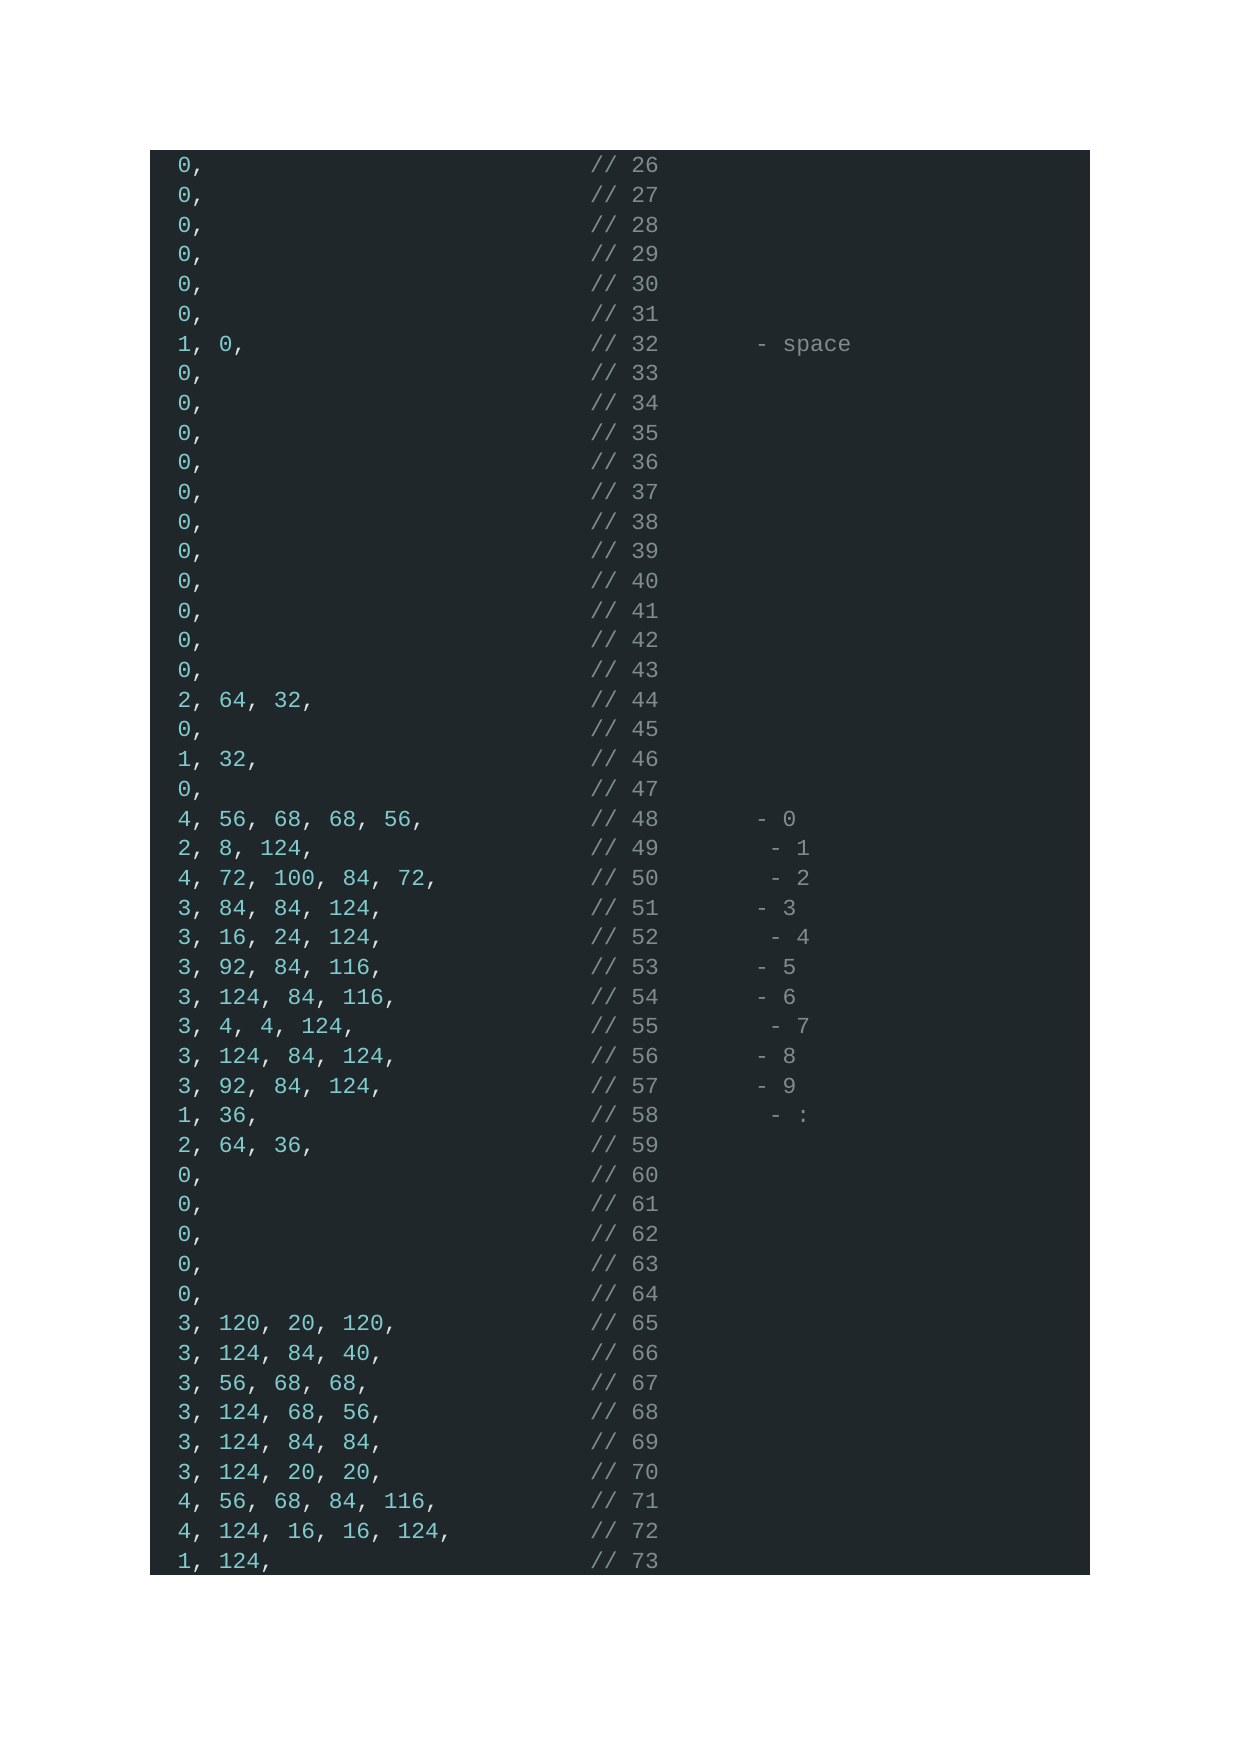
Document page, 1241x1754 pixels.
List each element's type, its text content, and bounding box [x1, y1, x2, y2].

text 1, 32, // 46 [150, 744, 1090, 773]
text 0, // 63 [150, 1248, 1090, 1278]
text 1, 124, // 73 [150, 1545, 1090, 1575]
text 3, 124, 84, 124, // 56 - 8 [150, 1041, 1090, 1070]
text 3, 84, 84, 124, // 51 - 3 [150, 892, 1090, 922]
text 2, 64, 36, // 59 [150, 1130, 1090, 1159]
text 3, 124, 84, 84, // 69 [150, 1427, 1090, 1456]
text 0, // 43 [150, 655, 1090, 684]
text 4, 124, 16, 16, 124, // 72 [150, 1516, 1090, 1545]
text 0, // 27 [150, 180, 1090, 209]
text 0, // 30 [150, 269, 1090, 298]
text 0, // 38 [150, 506, 1090, 536]
text 0, // 31 [150, 298, 1090, 328]
text 3, 124, 84, 116, // 54 - 6 [150, 981, 1090, 1011]
text 4, 72, 100, 84, 72, // 50 - 2 [150, 862, 1090, 892]
text 2, 8, 124, // 49 - 1 [150, 833, 1090, 862]
text 2, 64, 32, // 44 [150, 684, 1090, 714]
text 0, // 28 [150, 209, 1090, 239]
text 4, 56, 68, 84, 116, // 71 [150, 1486, 1090, 1516]
text 0, // 61 [150, 1189, 1090, 1219]
text 3, 124, 68, 56, // 68 [150, 1397, 1090, 1427]
text 0, // 37 [150, 477, 1090, 506]
text 3, 16, 24, 124, // 52 - 4 [150, 922, 1090, 952]
text 0, // 35 [150, 417, 1090, 447]
text 3, 120, 20, 120, // 65 [150, 1308, 1090, 1337]
text 0, // 64 [150, 1278, 1090, 1308]
text 0, // 62 [150, 1219, 1090, 1248]
text 3, 124, 84, 40, // 66 [150, 1337, 1090, 1367]
text 3, 92, 84, 124, // 57 - 9 [150, 1070, 1090, 1100]
text 0, // 34 [150, 387, 1090, 417]
text 3, 124, 20, 20, // 70 [150, 1456, 1090, 1486]
text 1, 36, // 58 - : [150, 1100, 1090, 1130]
text 3, 4, 4, 124, // 55 - 7 [150, 1011, 1090, 1041]
text 0, // 47 [150, 773, 1090, 803]
text 3, 56, 68, 68, // 67 [150, 1367, 1090, 1397]
text 0, // 41 [150, 595, 1090, 625]
text 0, // 40 [150, 566, 1090, 595]
text 0, // 29 [150, 239, 1090, 269]
text 0, // 33 [150, 358, 1090, 387]
text 4, 56, 68, 68, 56, // 48 - 0 [150, 803, 1090, 833]
text 1, 0, // 32 - space [150, 328, 1090, 358]
text 0, // 36 [150, 447, 1090, 477]
text 3, 92, 84, 116, // 53 - 5 [150, 952, 1090, 981]
text 0, // 39 [150, 536, 1090, 566]
text 0, // 60 [150, 1159, 1090, 1189]
text 0, // 45 [150, 714, 1090, 744]
text 0, // 42 [150, 625, 1090, 655]
text 0, // 26 [150, 150, 1090, 180]
